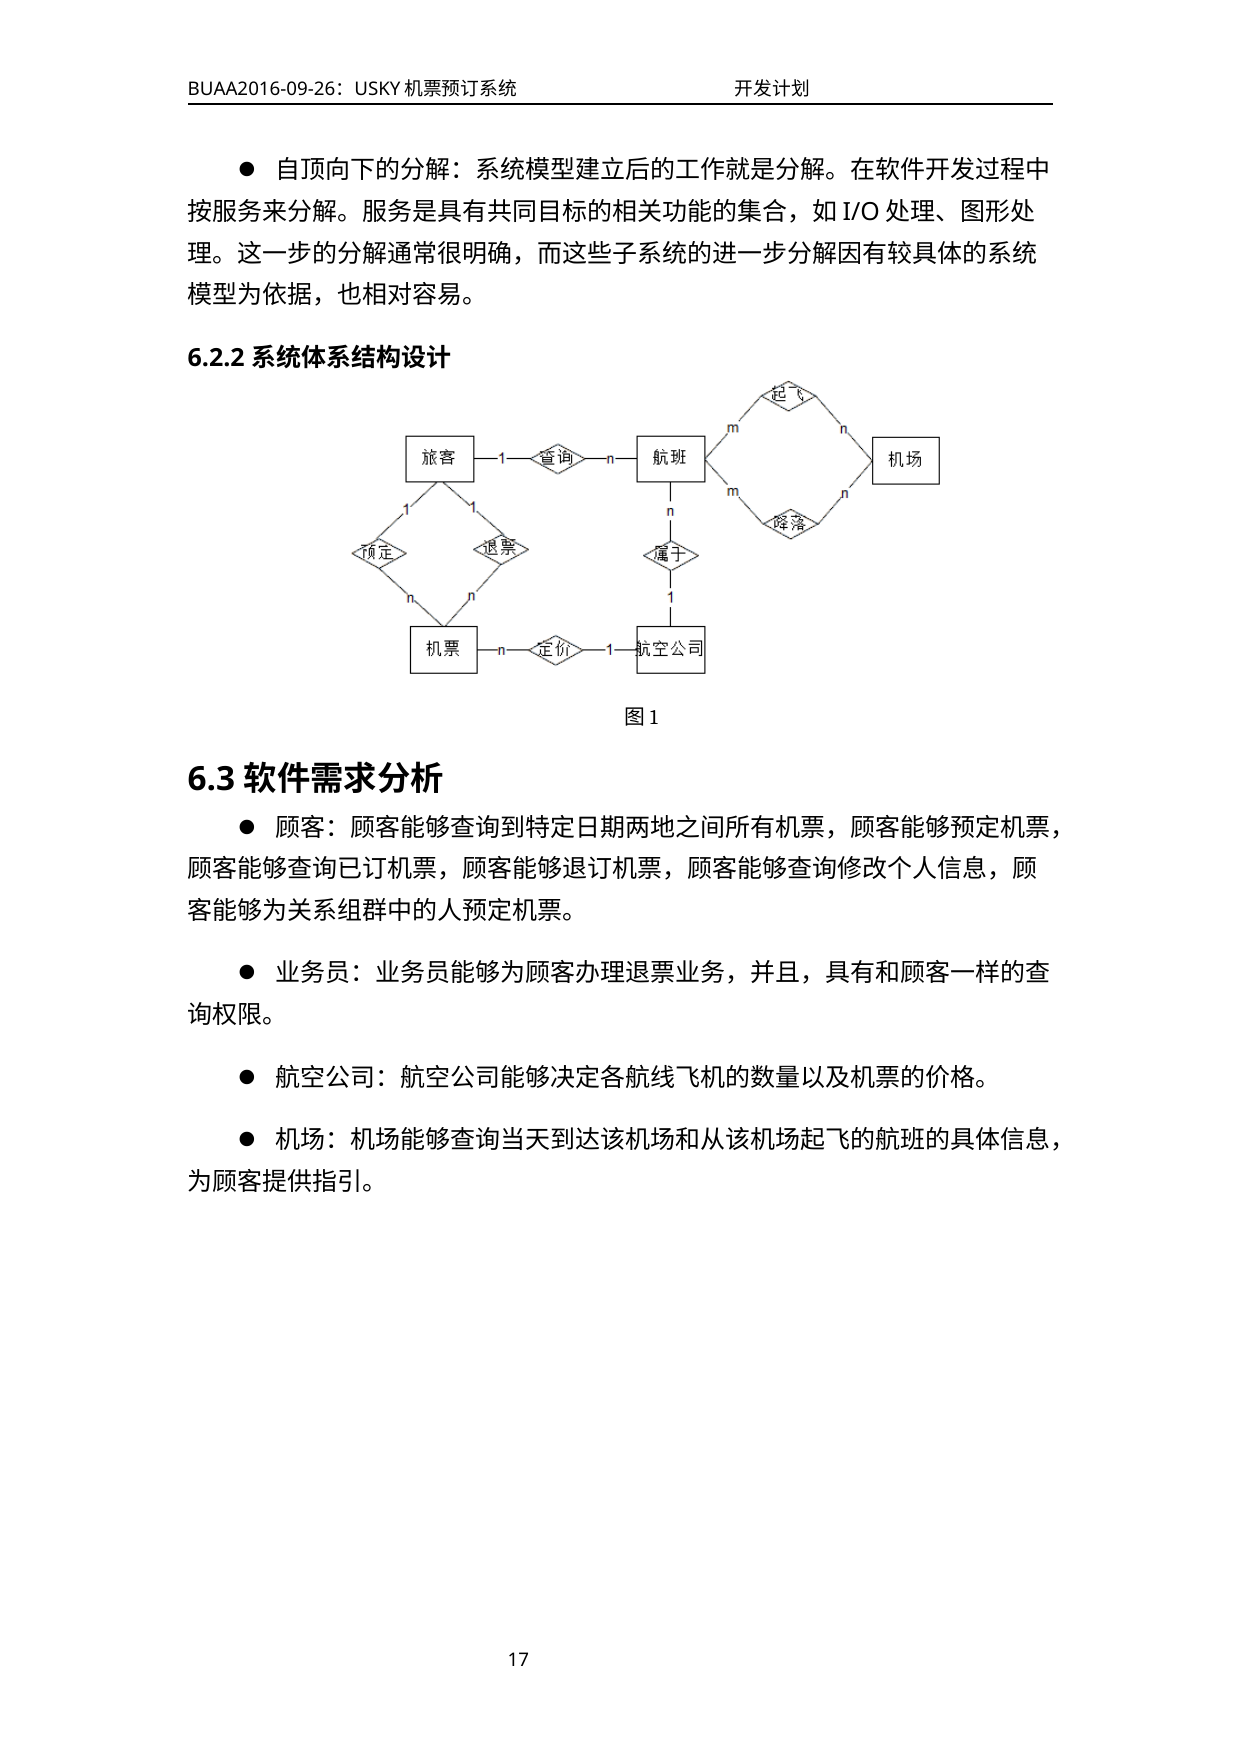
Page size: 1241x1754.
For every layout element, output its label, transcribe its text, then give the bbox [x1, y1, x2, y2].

list 机场：机场能够查询当天到达该机场和从该机场起飞的航班的具体信息，为顾客提供指引。 [187, 1119, 1053, 1197]
text 图 1 [187, 700, 1053, 731]
list 顾客：顾客能够查询到特定日期两地之间所有机票，顾客能够预定机票，顾客能够查询已订机票，顾客能够退订机票，顾客能够查询修改个人信息，顾客能够为关系组群中的人预定机票。 [187, 807, 1053, 927]
list 自顶向下的分解：系统模型建立后的工作就是分解。在软件开发过程中按服务来分解。服务是具有共同目标的相关功能的集合，如I/O处理、图形处理。这一步的分解通常很明确，而这些子系统的进一步分解因有较具体的系统模型为依据，也相对容易。 [187, 150, 1053, 311]
picture [350, 379, 941, 675]
subtitle 6.3 软件需求分析 [187, 751, 1053, 800]
subtitle 6.2.2 系统体系结构设计 [187, 337, 1053, 374]
list 业务员：业务员能够为顾客办理退票业务，并且，具有和顾客一样的查询权限。 [187, 953, 1053, 1031]
list 航空公司：航空公司能够决定各航线飞机的数量以及机票的价格。 [187, 1057, 1053, 1093]
